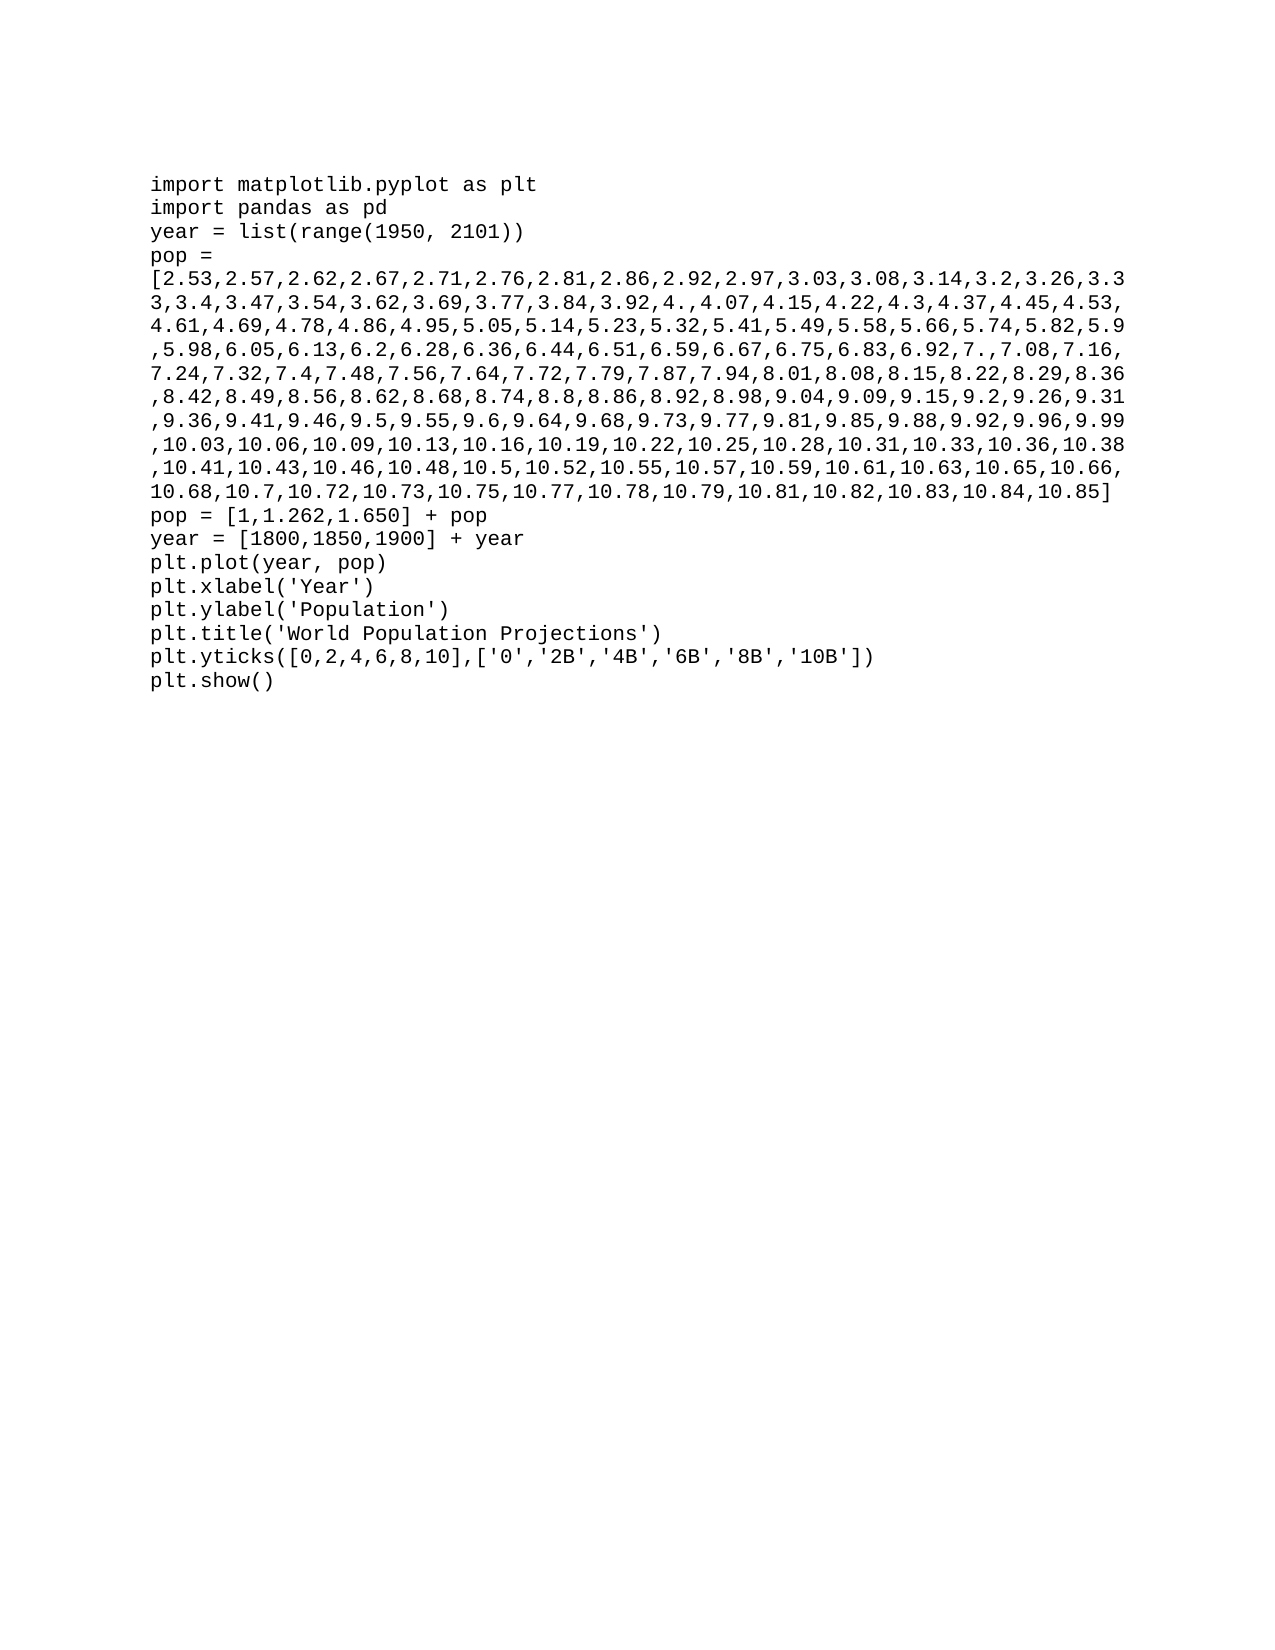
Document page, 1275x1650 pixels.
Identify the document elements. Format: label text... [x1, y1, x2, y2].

text import pandas as pd [150, 197, 1125, 221]
text plt.plot(year, pop) [150, 552, 1125, 576]
text plt.title('World Population Projections') [150, 623, 1125, 647]
text plt.yticks([0,2,4,6,8,10],['0','2B','4B','6B','8B','10B']) [150, 647, 1125, 670]
text pop = [1,1.262,1.650] + pop [150, 505, 1125, 528]
text year = [1800,1850,1900] + year [150, 528, 1125, 552]
text plt.show() [150, 670, 1125, 694]
text plt.xlabel('Year') [150, 576, 1125, 599]
text plt.ylabel('Population') [150, 599, 1125, 623]
text year = list(range(1950, 2101)) [150, 221, 1125, 244]
text import matplotlib.pyplot as plt [150, 174, 1125, 197]
text pop = [2.53,2.57,2.62,2.67,2.71,2.76,2.81,2.86,2.92,2.97,3.03,3.08,3.14,3.2,3.26,3.33,3.4,3.47,3.54,3.62,3.69,3.77,3.84,3.92,4.,4.07,4.15,4.22,4.3,4.37,4.45,4.53,4.61,4.69,4.78,4.86,4.95,5.05,5.14,5.23,5.32,5.41,5.49,5.58,5.66,5.74,5.82,5.9,5.98,6.05,6.13,6.2,6.28,6.36,6.44,6.51,6.59,6.67,6.75,6.83,6.92,7.,7.08,7.16,7.24,7.32,7.4,7.48,7.56,7.64,7.72,7.79,7.87,7.94,8.01,8.08,8.15,8.22,8.29,8.36,8.42,8.49,8.56,8.62,8.68,8.74,8.8,8.86,8.92,8.98,9.04,9.09,9.15,9.2,9.26,9.31,9.36,9.41,9.46,9.5,9.55,9.6,9.64,9.68,9.73,9.77,9.81,9.85,9.88,9.92,9.96,9.99,10.03,10.06,10.09,10.13,10.16,10.19,10.22,10.25,10.28,10.31,10.33,10.36,10.38,10.41,10.43,10.46,10.48,10.5,10.52,10.55,10.57,10.59,10.61,10.63,10.65,10.66,10.68,10.7,10.72,10.73,10.75,10.77,10.78,10.79,10.81,10.82,10.83,10.84,10.85] [150, 244, 1125, 505]
